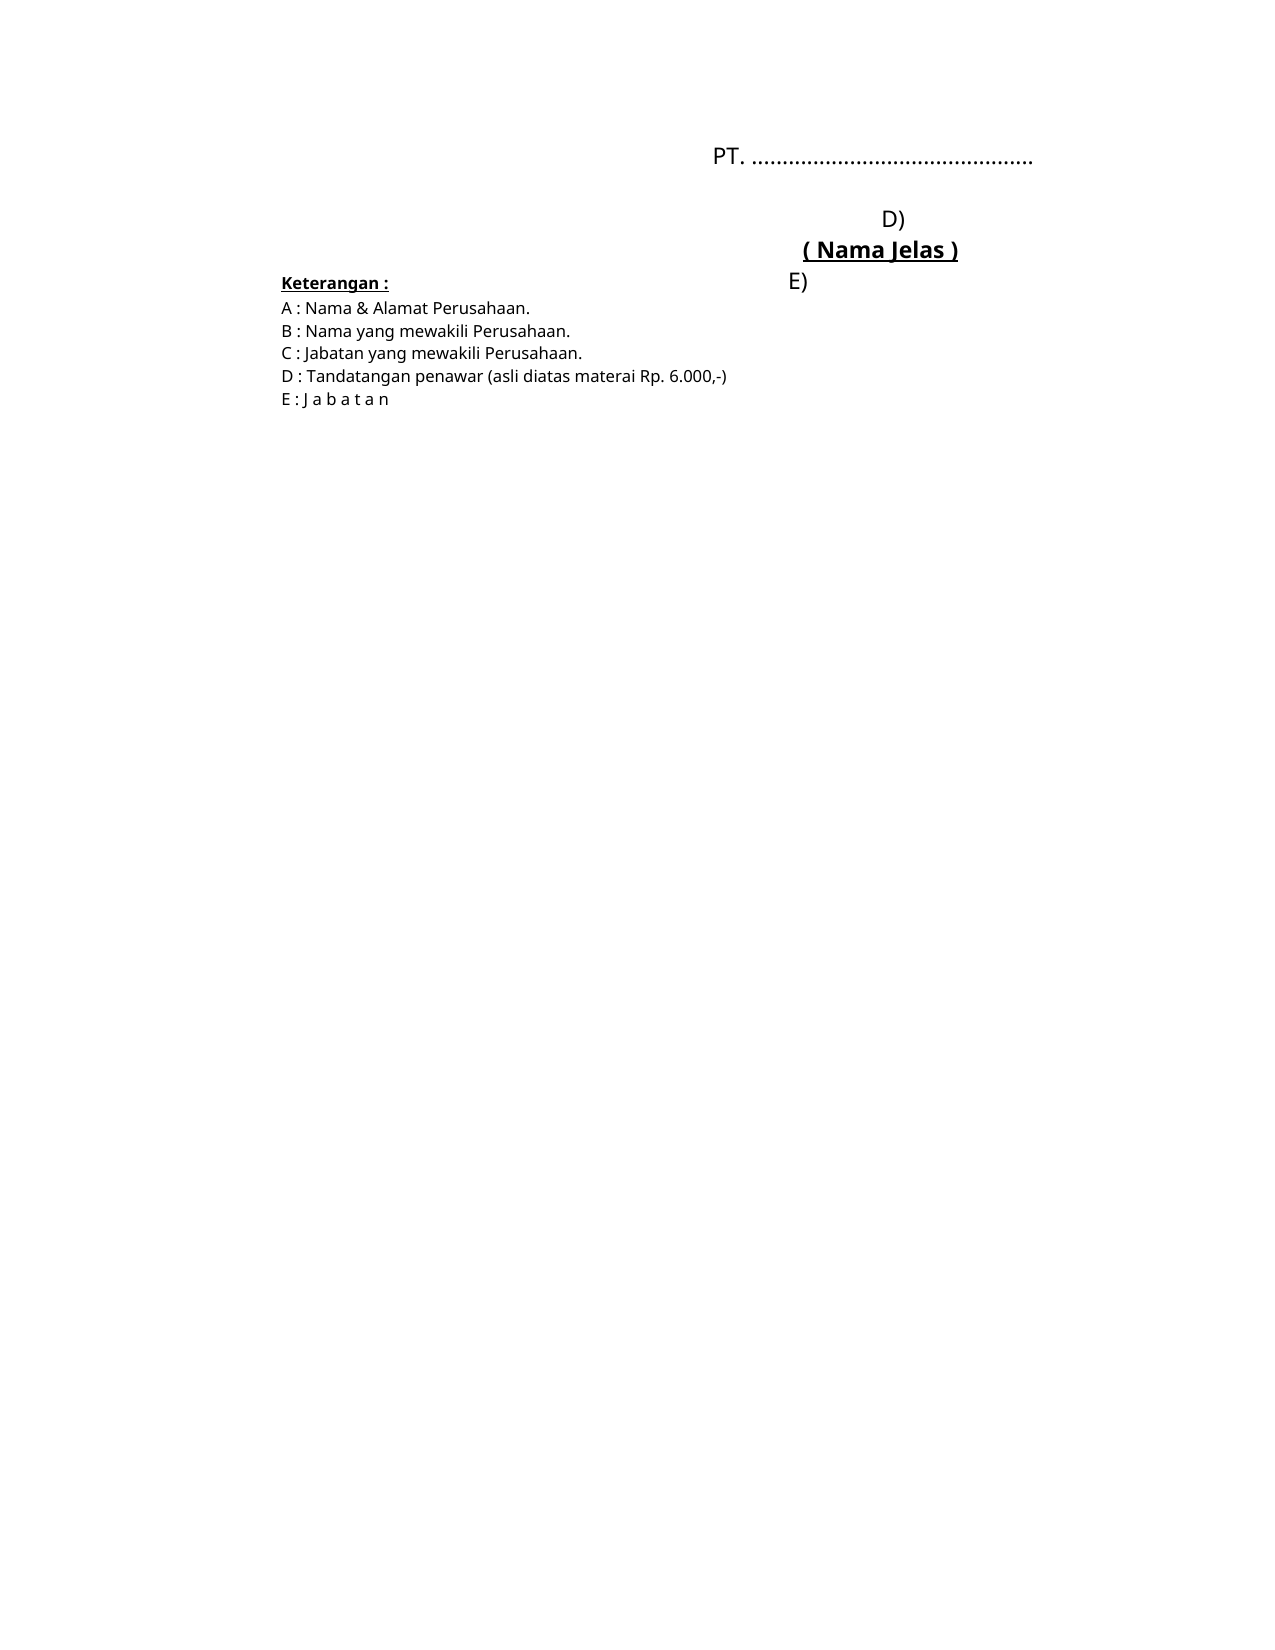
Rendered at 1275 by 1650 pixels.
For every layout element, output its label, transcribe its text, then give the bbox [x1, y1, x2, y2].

text A : Nama & Alamat Perusahaan. [131, 297, 1144, 319]
text ( Nama Jelas ) [131, 234, 1144, 265]
text C : Jabatan yang mewakili Perusahaan. [131, 342, 1144, 365]
text B : Nama yang mewakili Perusahaan. [131, 319, 1144, 342]
text PT. .............................................. [131, 140, 1144, 172]
text D : Tandatangan penawar (asli diatas materai Rp. 6.000,-) [131, 365, 1144, 387]
text E : J a b a t a n [131, 387, 1144, 410]
text Keterangan : E) [131, 265, 1144, 297]
text D) [131, 203, 1144, 234]
